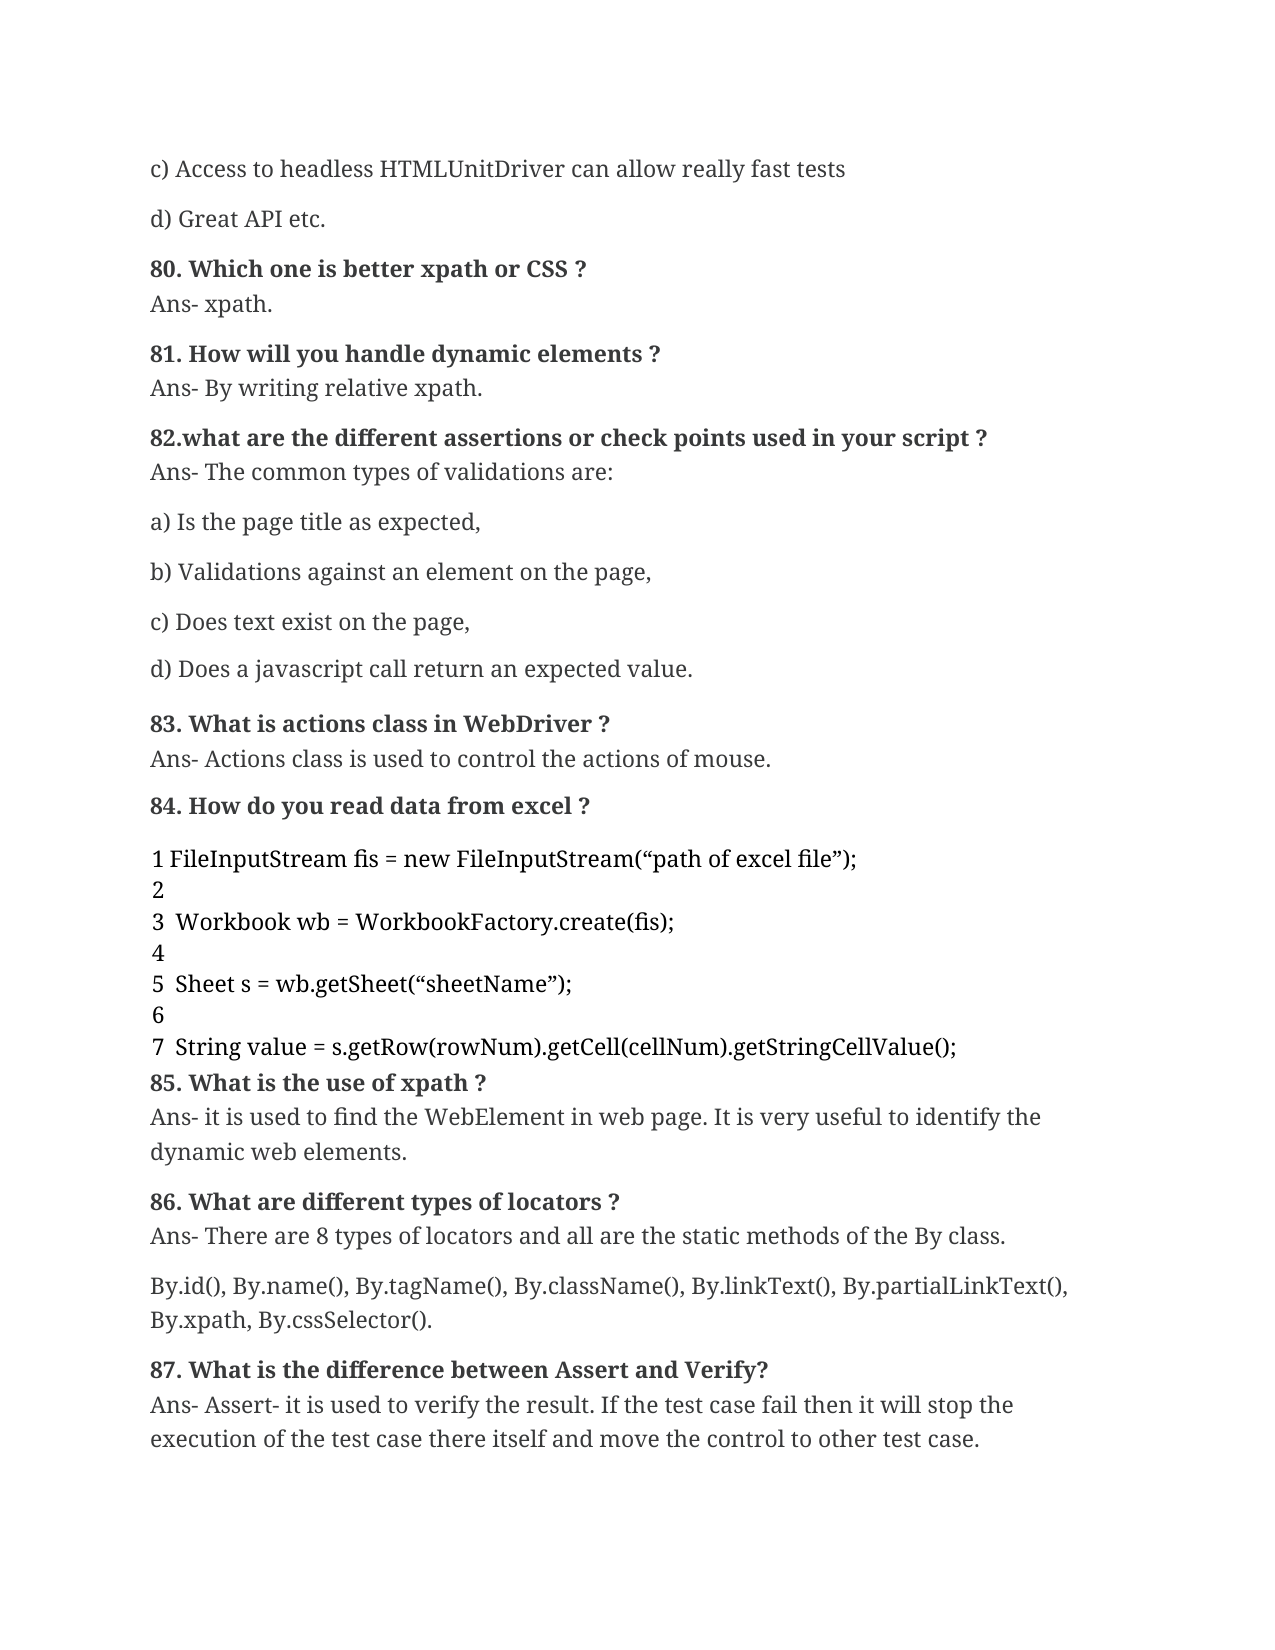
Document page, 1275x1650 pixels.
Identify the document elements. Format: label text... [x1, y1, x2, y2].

text Ans- Assert- it is used to verify the result. If the test case fail then it will stop the execution of the test case there itself and move the control to other test case. [150, 1385, 1125, 1454]
text a) Is the page title as expected, [150, 503, 1125, 537]
text Ans- There are 8 types of locators and all are the static methods of the By class. [150, 1217, 1125, 1251]
text Ans- The common types of validations are: [150, 453, 1125, 487]
text c) Does text exist on the page, [150, 603, 1125, 637]
text By.id(), By.name(), By.tagName(), By.className(), By.linkText(), By.partialLinkText(), By.xpath, By.cssSelector(). [150, 1267, 1125, 1335]
text Ans- Actions class is used to control the actions of mouse. [150, 739, 1125, 774]
text 87. What is the difference between Assert and Verify? [150, 1351, 1125, 1385]
table_header FileInputStream fis = new FileInputStream(“path of excel file”); Workbook wb = WorkbookFactory.create(fis); Sheet s = wb.getSheet(“sheetName”); String value = s.getRow(rowNum).getCell(cellNum).getStringCellValue(); [168, 842, 1133, 1063]
text b) Validations against an element on the page, [150, 553, 1125, 587]
text 84. How do you read data from excel ? [150, 789, 1125, 821]
text 82.what are the different assertions or check points used in your script ? [150, 419, 1125, 453]
text Ans- By writing relative xpath. [150, 369, 1125, 403]
text 85. What is the use of xpath ? [150, 1063, 1125, 1098]
text 83. What is actions class in WebDriver ? [150, 705, 1125, 739]
text d) Great API etc. [150, 200, 1125, 234]
text d) Does a javascript call return an expected value. [150, 653, 1125, 684]
text 80. Which one is better xpath or CSS ? [150, 250, 1125, 284]
text Ans- xpath. [150, 284, 1125, 319]
text c) Access to headless HTMLUnitDriver can allow really fast tests [150, 150, 1125, 184]
text 81. How will you handle dynamic elements ? [150, 334, 1125, 369]
table_header 1 2 3 4 5 6 7 [149, 842, 168, 1063]
text 86. What are different types of locators ? [150, 1182, 1125, 1217]
text Ans- it is used to find the WebElement in web page. It is very useful to identify the dynamic web elements. [150, 1098, 1125, 1167]
